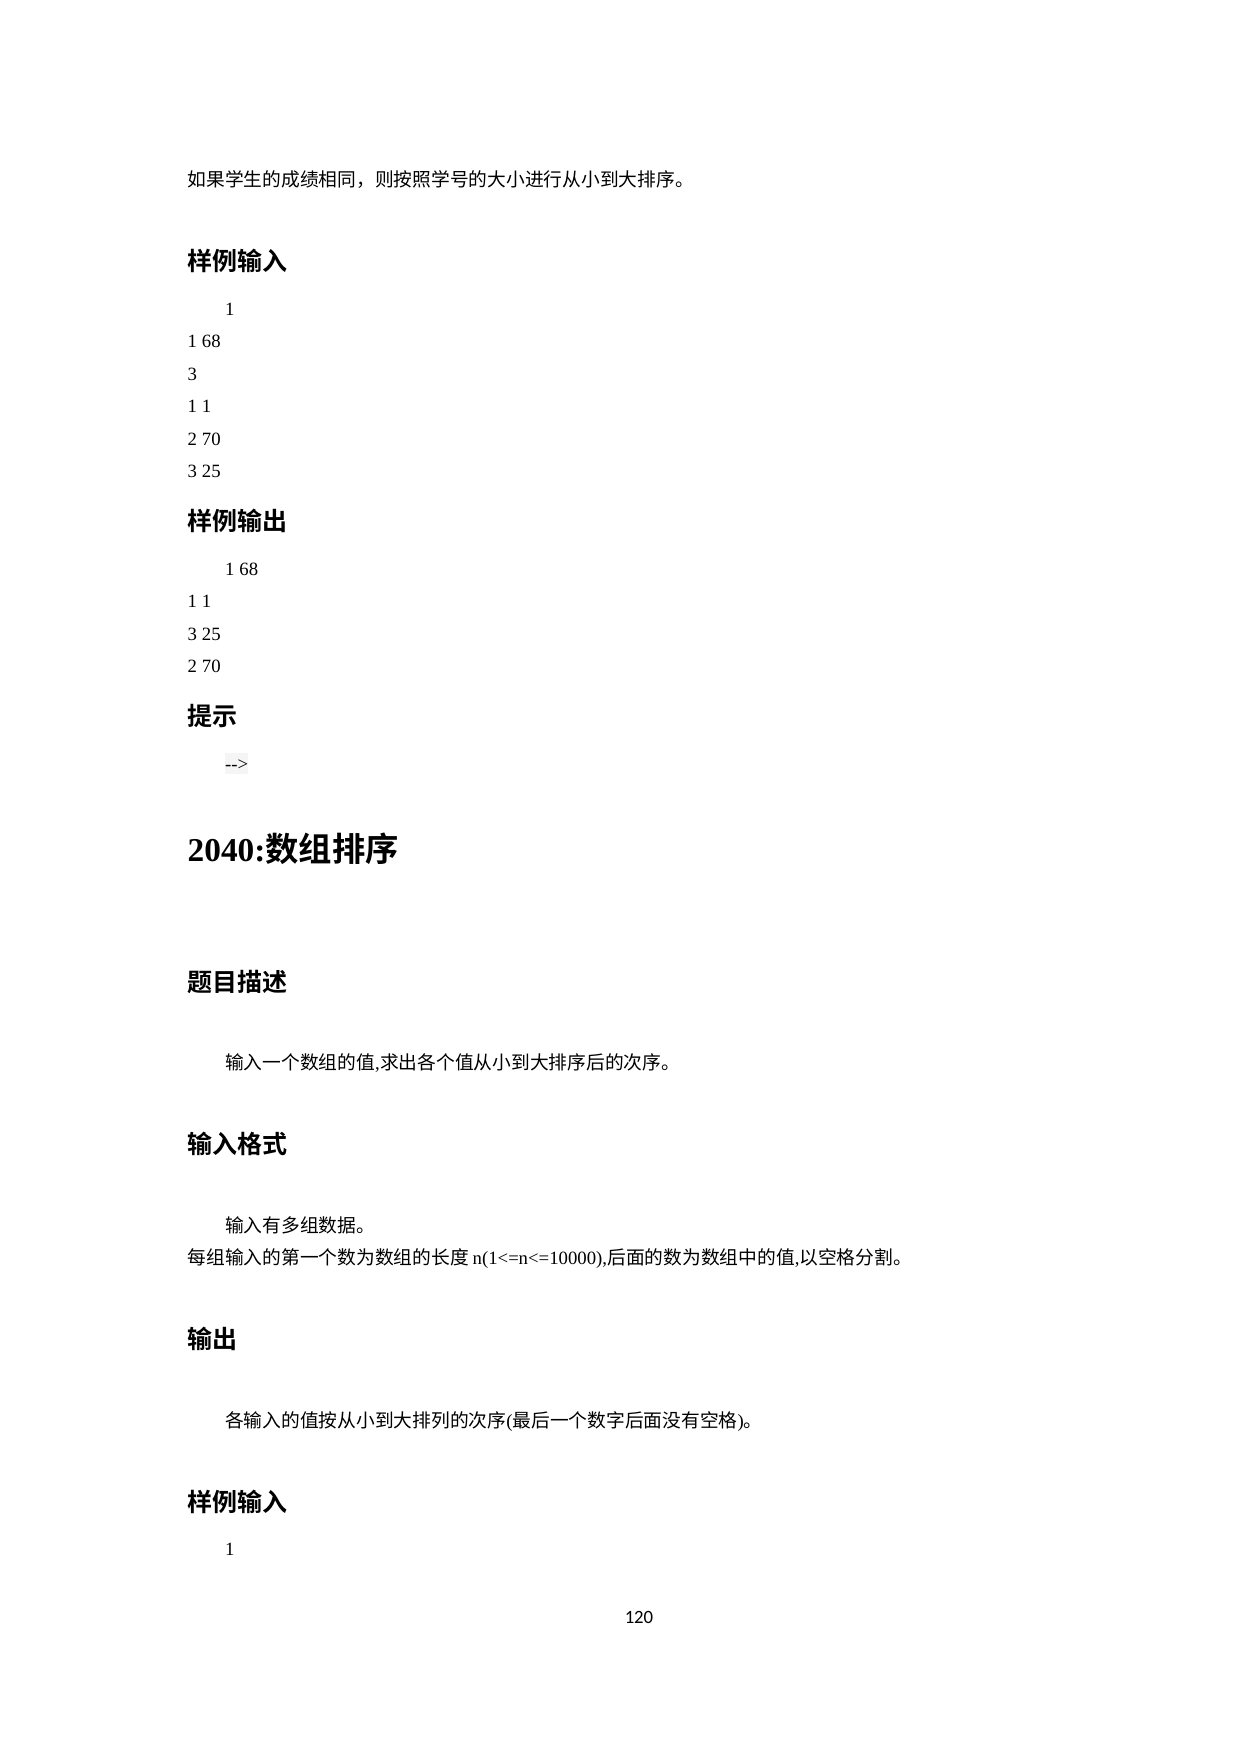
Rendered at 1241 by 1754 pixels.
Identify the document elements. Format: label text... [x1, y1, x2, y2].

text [187, 1533, 1053, 1565]
text 输入一个数组的值,求出各个值从小到大排序后的次序。 [187, 1045, 1053, 1078]
subtitle 2040:数组排序 [187, 815, 1053, 880]
subtitle 提示 [187, 682, 1053, 747]
text --> [187, 747, 1053, 779]
subtitle 输入格式 [187, 1110, 1053, 1175]
subtitle 样例输入 [187, 1468, 1053, 1533]
text 各输入的值按从小到大排列的次序(最后一个数字后面没有空格)。 [187, 1403, 1053, 1435]
text 1 68 1 1 3 25 2 70 [187, 552, 1053, 682]
subtitle 样例输入 [187, 227, 1053, 292]
subtitle 输出 [187, 1305, 1053, 1370]
subtitle 题目描述 [187, 948, 1053, 1013]
subtitle 样例输出 [187, 487, 1053, 552]
text 1 1 68 3 1 1 2 70 3 25 [187, 292, 1053, 487]
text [187, 162, 1053, 194]
text 输入有多组数据。 每组输入的第一个数为数组的长度n(1<=n<=10000),后面的数为数组中的值,以空格分割。 [187, 1208, 1053, 1273]
